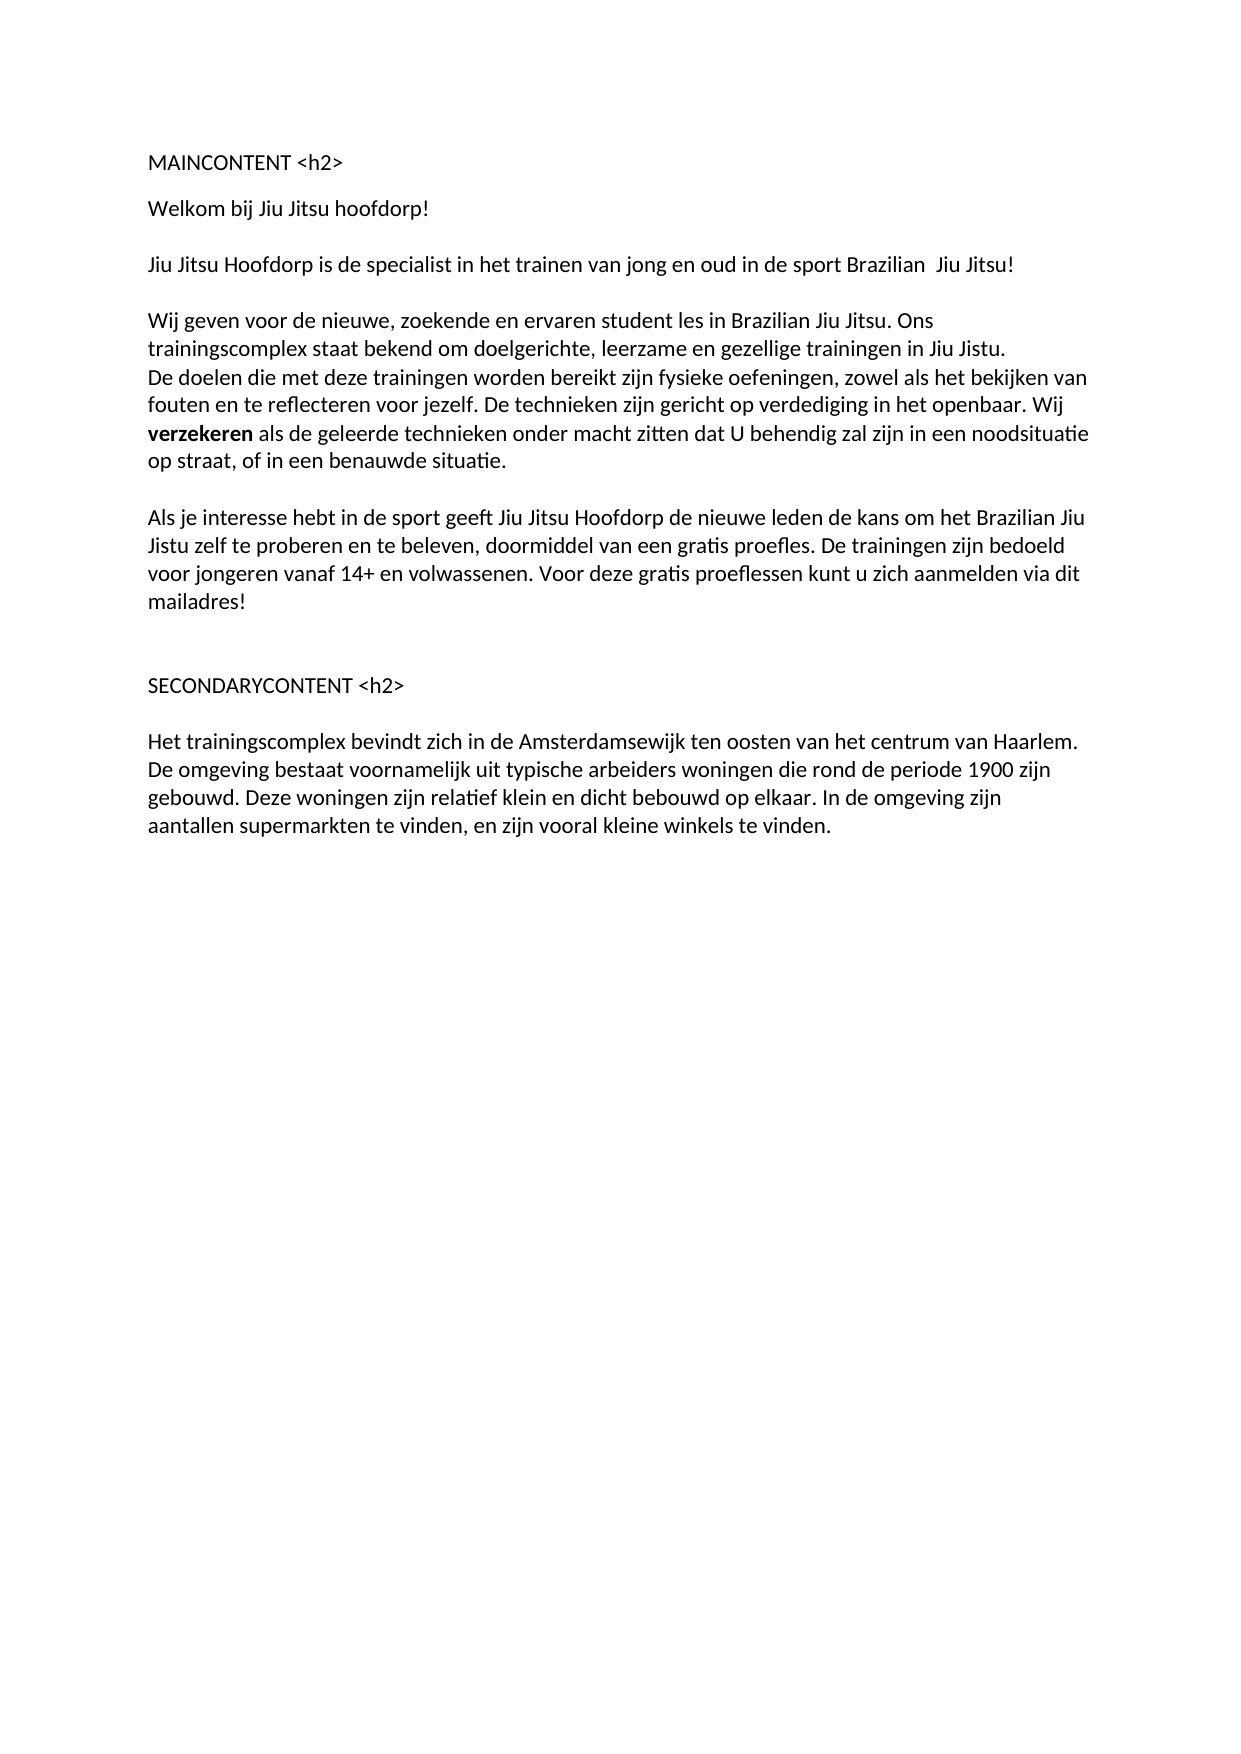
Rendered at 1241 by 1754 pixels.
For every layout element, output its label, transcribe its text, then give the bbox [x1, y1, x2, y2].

text SECONDARYCONTENT <h2> [148, 671, 1093, 699]
text MAINCONTENT <h2> [148, 148, 1093, 176]
text Wij geven voor de nieuwe, zoekende en ervaren student les in Brazilian Jiu Jitsu. Ons trainingscomplex staat bekend om doelgerichte, leerzame en gezellige trainingen in Jiu Jistu. [148, 307, 1093, 363]
text Welkom bij Jiu Jitsu hoofdorp! [148, 194, 1093, 222]
text De doelen die met deze trainingen worden bereikt zijn fysieke oefeningen, zowel als het bekijken van fouten en te reflecteren voor jezelf. De technieken zijn gericht op verdediging in het openbaar. Wij verzekeren als de geleerde technieken onder macht zitten dat U behendig zal zijn in een noodsituatie op straat, of in een benauwde situatie. [148, 363, 1093, 475]
text Jiu Jitsu Hoofdorp is de specialist in het trainen van jong en oud in de sport Brazilian Jiu Jitsu! [148, 251, 1093, 278]
text Als je interesse hebt in de sport geeft Jiu Jitsu Hoofdorp de nieuwe leden de kans om het Brazilian Jiu Jistu zelf te proberen en te beleven, doormiddel van een gratis proefles. De trainingen zijn bedoeld voor jongeren vanaf 14+ en volwassenen. Voor deze gratis proeflessen kunt u zich aanmelden via dit mailadres! [148, 503, 1093, 615]
text Het trainingscomplex bevindt zich in de Amsterdamsewijk ten oosten van het centrum van Haarlem. De omgeving bestaat voornamelijk uit typische arbeiders woningen die rond de periode 1900 zijn gebouwd. Deze woningen zijn relatief klein en dicht bebouwd op elkaar. In de omgeving zijn aantallen supermarkten te vinden, en zijn vooral kleine winkels te vinden. [148, 727, 1093, 839]
